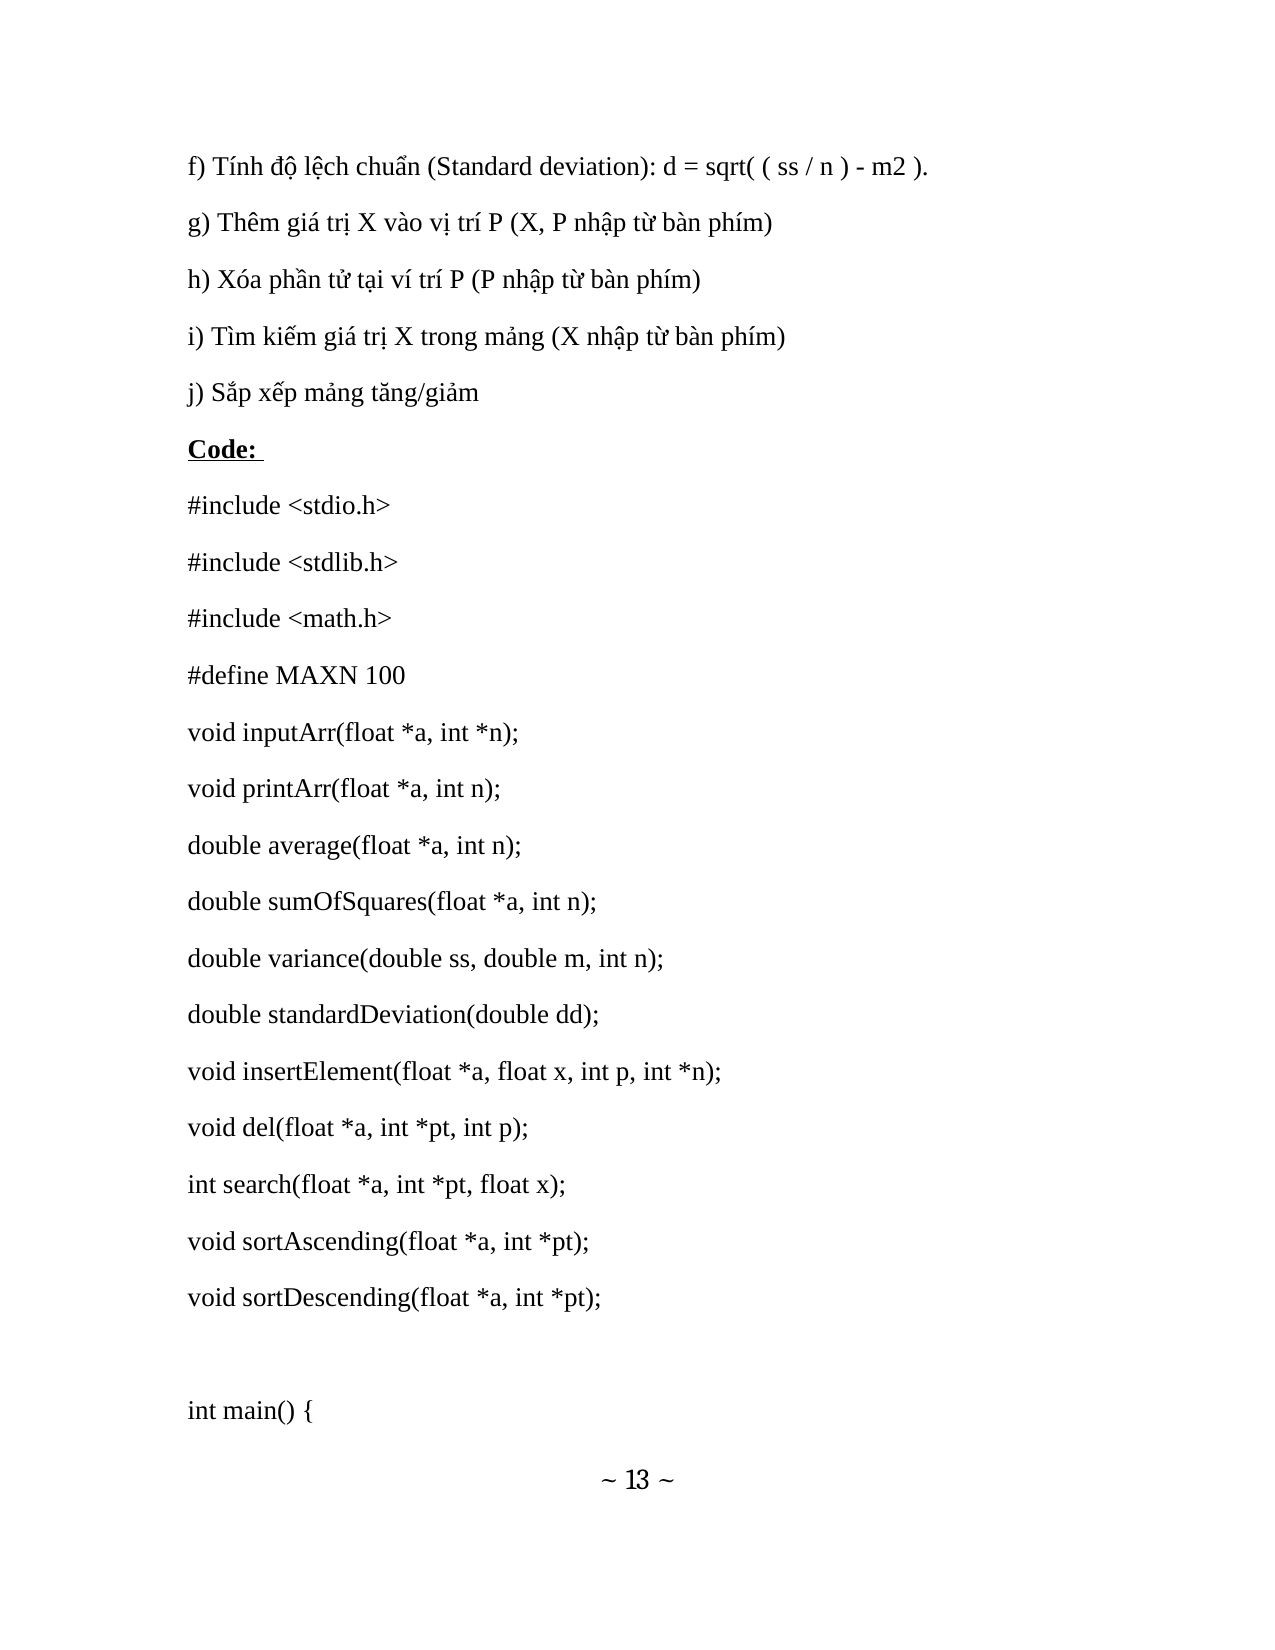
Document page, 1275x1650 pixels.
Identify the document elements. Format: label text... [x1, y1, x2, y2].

text void inputArr(float *a, int *n); [187, 716, 1125, 747]
text double average(float *a, int n); [187, 829, 1125, 860]
text f) Tính độ lệch chuẩn (Standard deviation): d = sqrt( ( ss / n ) - m2 ). [187, 150, 1125, 181]
text int main() { [187, 1394, 1125, 1426]
text double standardDeviation(double dd); [187, 998, 1125, 1029]
text double sumOfSquares(float *a, int n); [187, 885, 1125, 916]
text #include <stdio.h> [187, 489, 1125, 521]
text j) Sắp xếp mảng tăng/giảm [187, 376, 1125, 407]
text void insertElement(float *a, float x, int p, int *n); [187, 1055, 1125, 1086]
text void printArr(float *a, int n); [187, 772, 1125, 803]
text i) Tìm kiếm giá trị X trong mảng (X nhập từ bàn phím) [187, 320, 1125, 351]
text void del(float *a, int *pt, int p); [187, 1112, 1125, 1143]
text #include <math.h> [187, 602, 1125, 634]
text double variance(double ss, double m, int n); [187, 942, 1125, 973]
text #include <stdlib.h> [187, 546, 1125, 577]
text void sortDescending(float *a, int *pt); [187, 1281, 1125, 1312]
text h) Xóa phần tử tại ví trí P (P nhập từ bàn phím) [187, 263, 1125, 294]
text g) Thêm giá trị X vào vị trí P (X, P nhập từ bàn phím) [187, 207, 1125, 238]
text void sortAscending(float *a, int *pt); [187, 1225, 1125, 1256]
text Code: [187, 433, 1125, 464]
text int search(float *a, int *pt, float x); [187, 1168, 1125, 1199]
text #define MAXN 100 [187, 659, 1125, 690]
